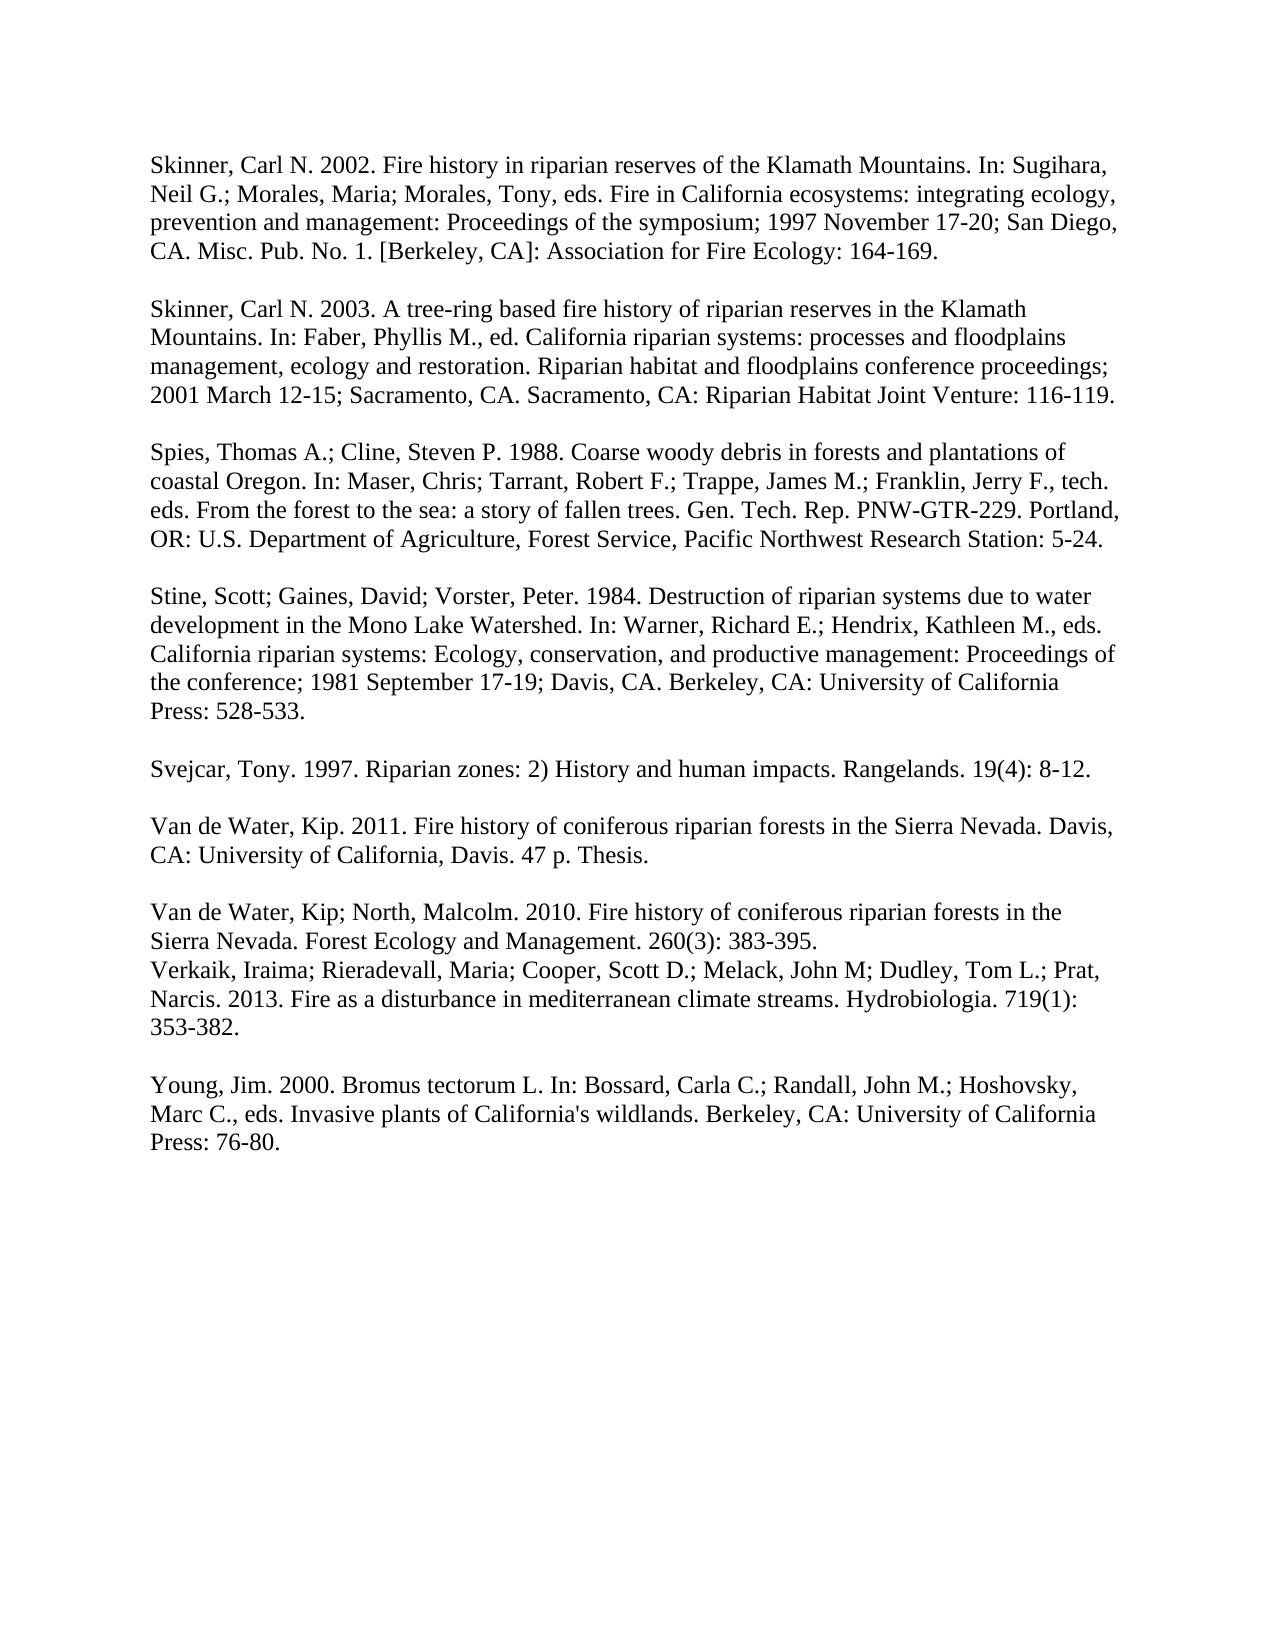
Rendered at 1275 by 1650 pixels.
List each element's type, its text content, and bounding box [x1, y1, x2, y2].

text Spies, Thomas A.; Cline, Steven P. 1988. Coarse woody debris in forests and plantations of coastal Oregon. In: Maser, Chris; Tarrant, Robert F.; Trappe, James M.; Franklin, Jerry F., tech. eds. From the forest to the sea: a story of fallen trees. Gen. Tech. Rep. PNW-GTR-229. Portland, OR: U.S. Department of Agriculture, Forest Service, Pacific Northwest Research Station: 5-24. [150, 437, 1125, 552]
text Van de Water, Kip. 2011. Fire history of coniferous riparian forests in the Sierra Nevada. Davis, CA: University of California, Davis. 47 p. Thesis. [150, 811, 1125, 869]
text Skinner, Carl N. 2003. A tree-ring based fire history of riparian reserves in the Klamath Mountains. In: Faber, Phyllis M., ed. California riparian systems: processes and floodplains management, ecology and restoration. Riparian habitat and floodplains conference proceedings; 2001 March 12-15; Sacramento, CA. Sacramento, CA: Riparian Habitat Joint Venture: 116-119. [150, 294, 1125, 409]
text Svejcar, Tony. 1997. Riparian zones: 2) History and human impacts. Rangelands. 19(4): 8-12. [150, 754, 1125, 782]
text Van de Water, Kip; North, Malcolm. 2010. Fire history of coniferous riparian forests in the Sierra Nevada. Forest Ecology and Management. 260(3): 383-395. [150, 897, 1125, 955]
text Young, Jim. 2000. Bromus tectorum L. In: Bossard, Carla C.; Randall, John M.; Hoshovsky, Marc C., eds. Invasive plants of California's wildlands. Berkeley, CA: University of California Press: 76-80. [150, 1070, 1125, 1156]
text Skinner, Carl N. 2002. Fire history in riparian reserves of the Klamath Mountains. In: Sugihara, Neil G.; Morales, Maria; Morales, Tony, eds. Fire in California ecosystems: integrating ecology, prevention and management: Proceedings of the symposium; 1997 November 17-20; San Diego, CA. Misc. Pub. No. 1. [Berkeley, CA]: Association for Fire Ecology: 164-169. [150, 150, 1125, 265]
text Stine, Scott; Gaines, David; Vorster, Peter. 1984. Destruction of riparian systems due to water development in the Mono Lake Watershed. In: Warner, Richard E.; Hendrix, Kathleen M., eds. California riparian systems: Ecology, conservation, and productive management: Proceedings of the conference; 1981 September 17-19; Davis, CA. Berkeley, CA: University of California Press: 528-533. [150, 581, 1125, 725]
text Verkaik, Iraima; Rieradevall, Maria; Cooper, Scott D.; Melack, John M; Dudley, Tom L.; Prat, Narcis. 2013. Fire as a disturbance in mediterranean climate streams. Hydrobiologia. 719(1): 353-382. [150, 955, 1125, 1041]
